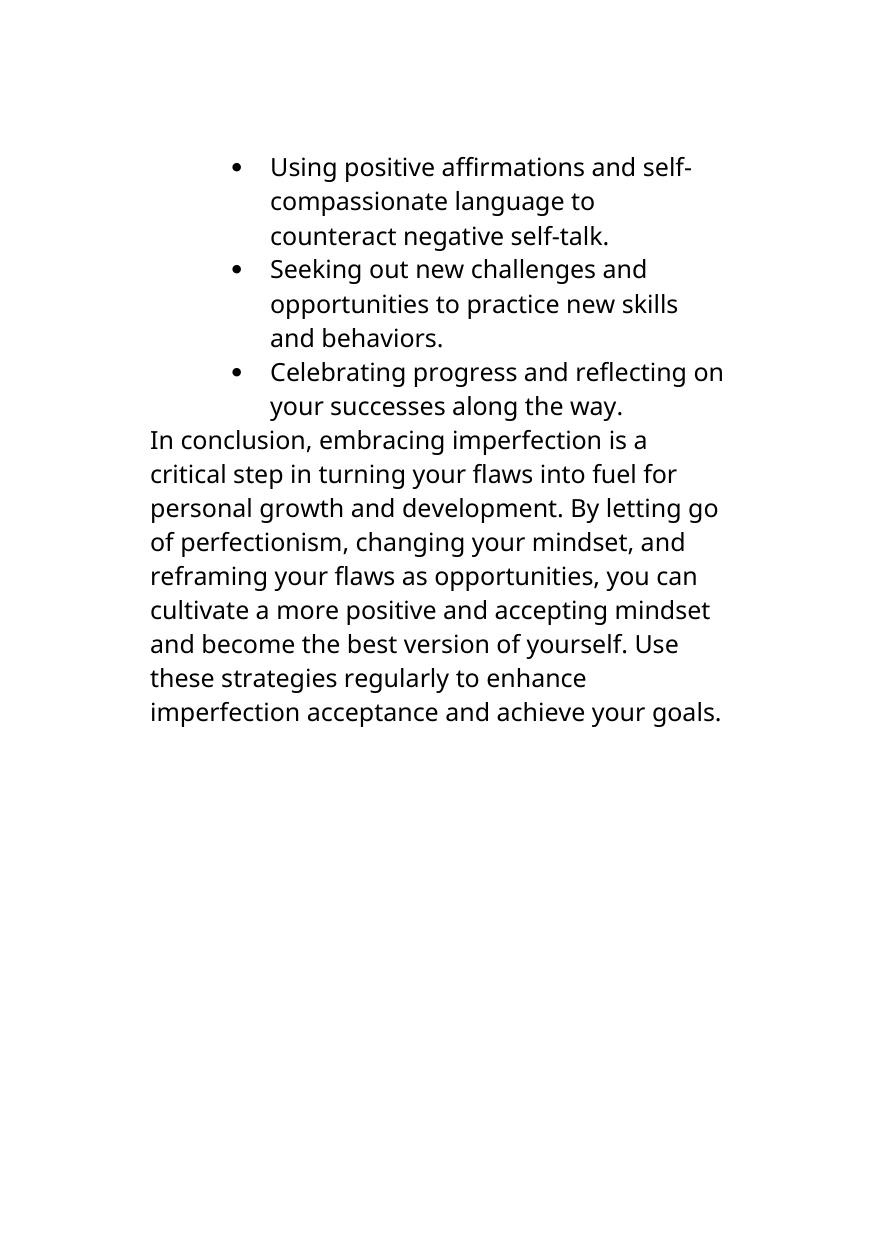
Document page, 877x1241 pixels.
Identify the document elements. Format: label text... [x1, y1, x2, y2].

list Seeking out new challenges and opportunities to practice new skills and behaviors. [232, 252, 727, 354]
text In conclusion, embracing imperfection is a critical step in turning your flaws into fuel for personal growth and development. By letting go of perfectionism, changing your mindset, and reframing your flaws as opportunities, you can cultivate a more positive and accepting mindset and become the best version of yourself. Use these strategies regularly to enhance imperfection acceptance and achieve your goals. [150, 422, 727, 729]
list Using positive affirmations and self-compassionate language to counteract negative self-talk. [232, 150, 727, 252]
list Celebrating progress and reflecting on your successes along the way. [232, 354, 727, 422]
